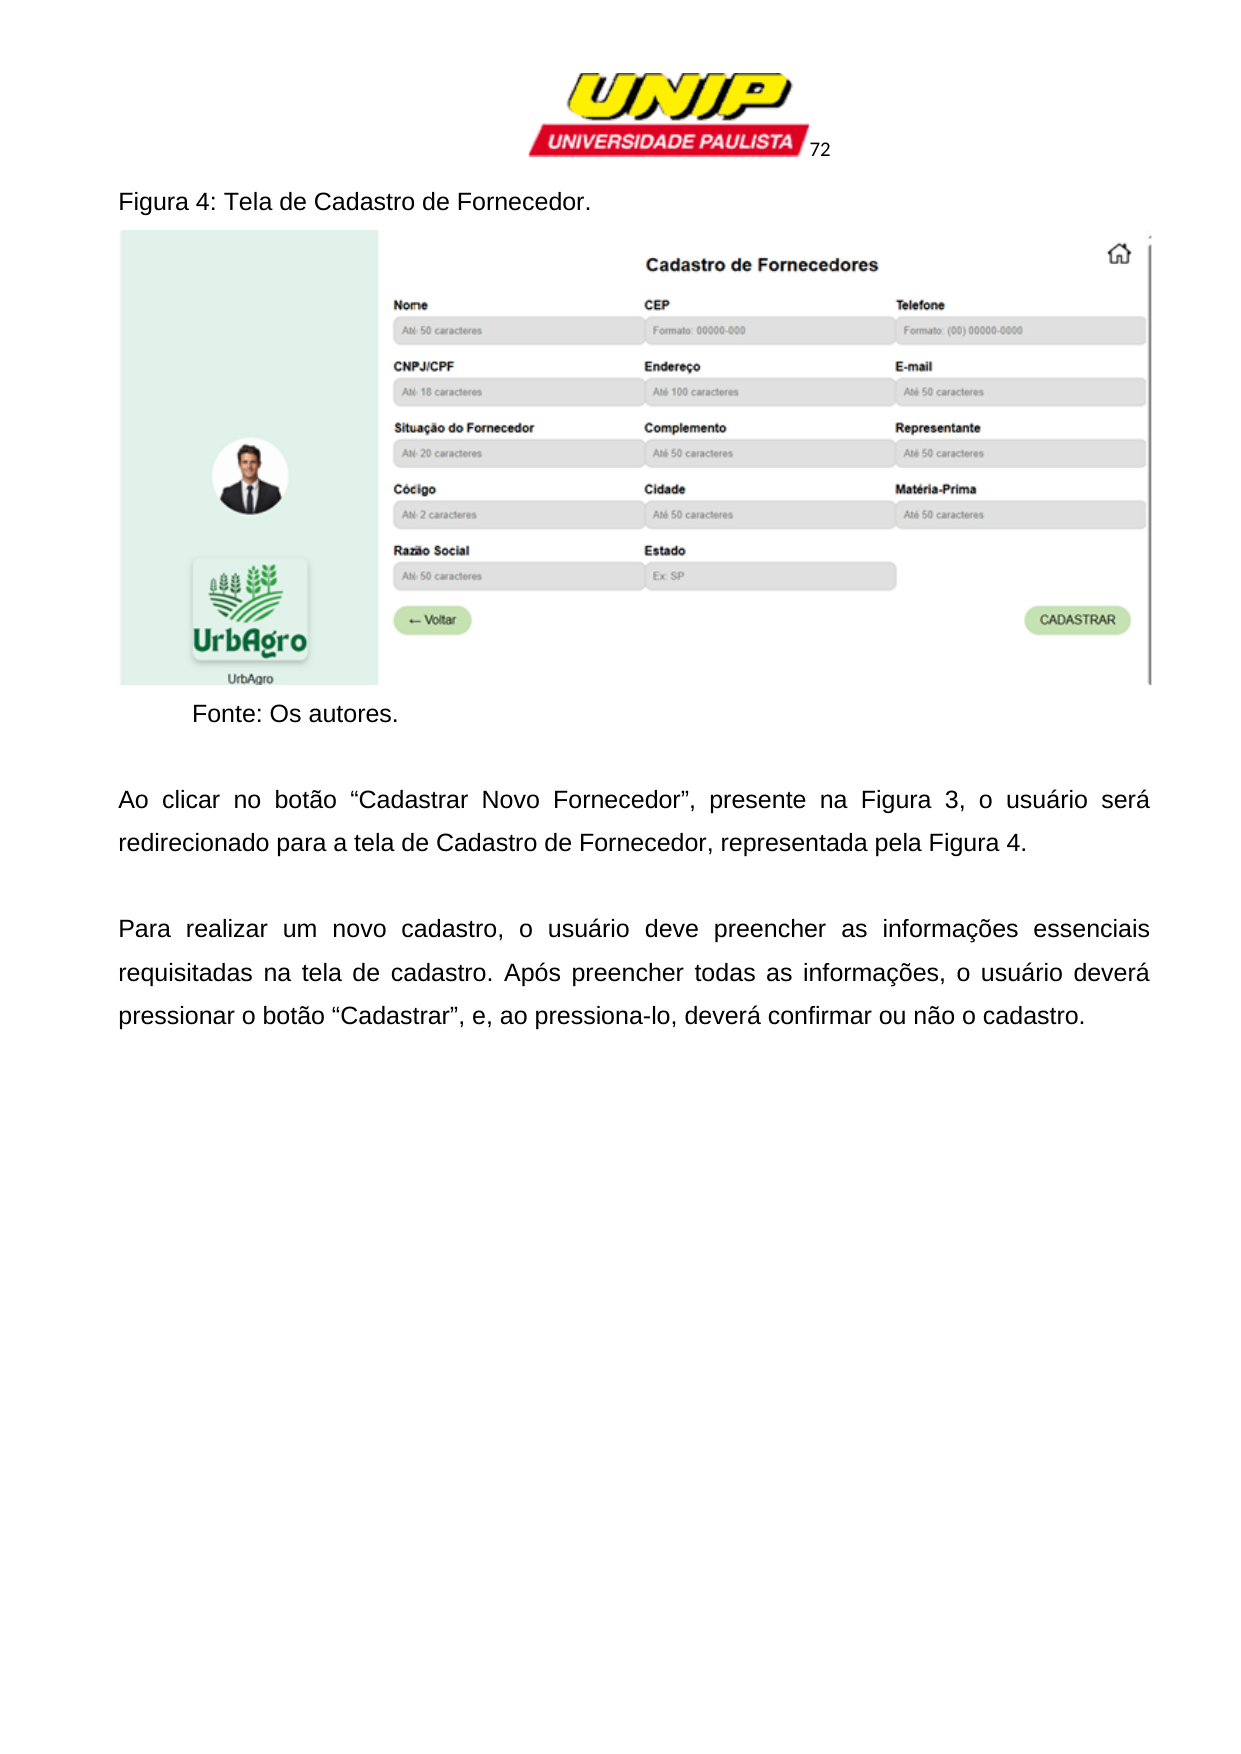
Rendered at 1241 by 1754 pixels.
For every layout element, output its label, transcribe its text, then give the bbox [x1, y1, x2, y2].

text Figura 4: Tela de Cadastro de Fornecedor. [118, 187, 1152, 216]
text Ao clicar no botão “Cadastrar Novo Fornecedor”, presente na Figura 3, o usuário será redirecionado para a tela de Cadastro de Fornecedor, representada pela Figura 4. [118, 785, 1152, 857]
picture [118, 230, 1152, 685]
text Fonte: Os autores. [118, 699, 1152, 728]
picture [528, 73, 810, 157]
text Para realizar um novo cadastro, o usuário deve preencher as informações essenciais requisitadas na tela de cadastro. Após preencher todas as informações, o usuário deverá pressionar o botão “Cadastrar”, e, ao pressiona-lo, deverá confirmar ou não o cadastro. [118, 914, 1152, 1029]
